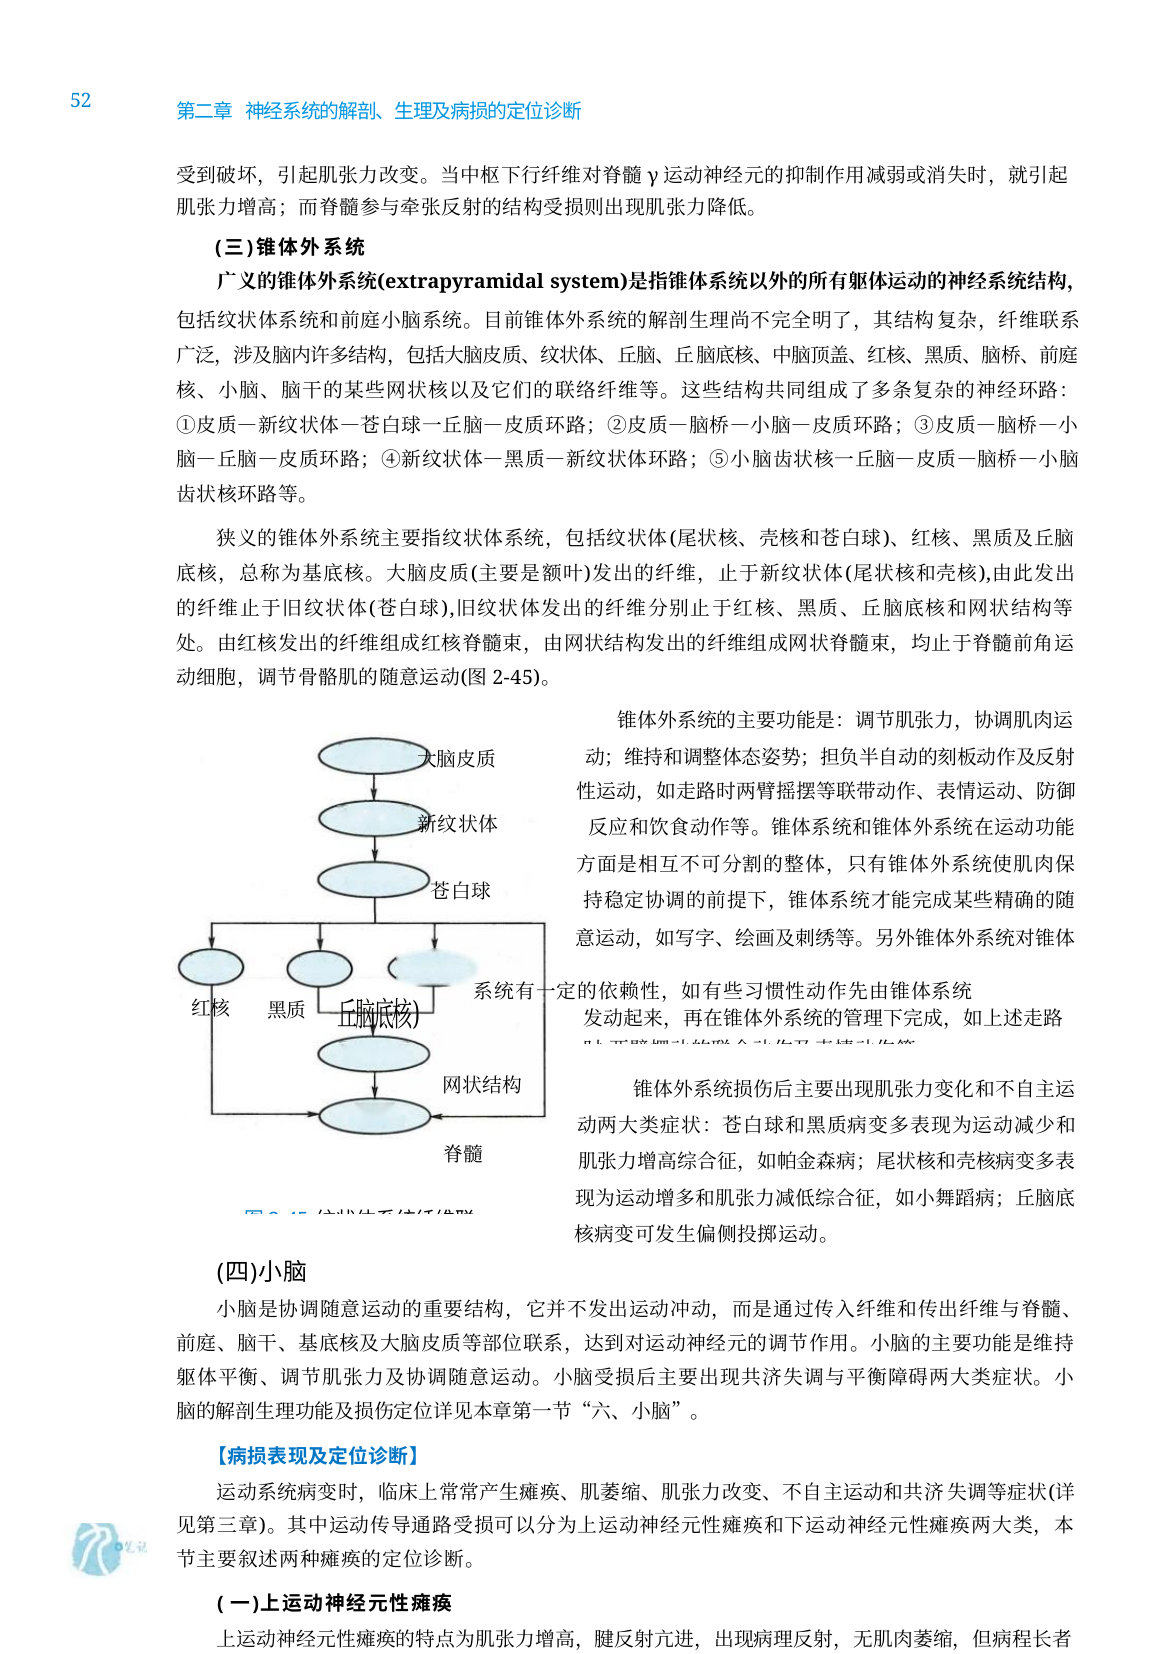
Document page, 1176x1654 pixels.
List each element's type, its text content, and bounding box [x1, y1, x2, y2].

text 动两大类症状：苍白球和黑质病变多表现为运动减少和 [172, 1112, 1076, 1138]
text (四)小脑 [217, 1255, 1084, 1287]
text 上运动神经元性瘫痪的特点为肌张力增高，腱反射亢进，出现病理反射，无肌肉萎缩，但病程长者 可出现失用性肌肉萎缩。上运动神经元各部位病变时瘫痪的特点为： [176, 1623, 1073, 1652]
text 意运动，如写字、绘画及刺绣等。另外锥体外系统对锥体 [172, 924, 1075, 950]
text 大脑皮质 动；维持和调整体态姿势；担负半自动的刻板动作及反射 [172, 742, 1075, 771]
text 第二章 神经系统的解剖、生理及病损的定位诊断 [176, 97, 1084, 124]
text 核病变可发生偏侧投掷运动。 [574, 1221, 1084, 1246]
picture [63, 1523, 147, 1579]
picture [479, 108, 487, 116]
picture [171, 732, 552, 1140]
text 脊髓 肌张力增高综合征，如帕金森病；尾状核和壳核病变多表 [172, 1141, 1075, 1175]
text 小脑是协调随意运动的重要结构，它并不发出运动冲动，而是通过传入纤维和传出纤维与脊髓、 前庭、脑干、基底核及大脑皮质等部位联系，达到对运动神经元的调节作用。小脑的主要功能是维持 躯体平衡、调节肌张力及协调随意运动。小脑受损后主要出现共济失调与平衡障碍两大类症状。小 脑的解剖生理功能及损伤定位详见本章第一节“六、小脑”。 [176, 1294, 1084, 1424]
text ( 一)上运动神经元性瘫痪 [217, 1589, 1084, 1616]
text 【病损表现及定位诊断】 [207, 1442, 1084, 1469]
text (三)锥体外系统 [215, 233, 1084, 260]
text 红核 黑质 丘脑底核) 系统有一定的依赖性，如有些习惯性动作先由锥体系统 [192, 960, 1084, 1023]
text 新纹状体 反应和饮食动作等。锥体系统和锥体外系统在运动功能 [172, 811, 1075, 841]
text 包括纹状体系统和前庭小脑系统。目前锥体外系统的解剖生理尚不完全明了，其结构复杂，纤维联系 广泛，涉及脑内许多结构，包括大脑皮质、纹状体、丘脑、丘脑底核、中脑顶盖、红核、黑质、脑桥、前庭 核、小脑、脑干的某些网状核以及它们的联络纤维等。这些结构共同组成了多条复杂的神经环路： ①皮质—新纹状体—苍白球一丘脑—皮质环路；②皮质—脑桥—小脑—皮质环路；③皮质—脑桥—小 脑—丘脑—皮质环路；④新纹状体—黑质—新纹状体环路；⑤小脑齿状核一丘脑—皮质—脑桥—小脑 齿状核环路等。 [176, 304, 1080, 507]
text 受到破坏，引起肌张力改变。当中枢下行纤维对脊髓γ运动神经元的抑制作用减弱或消失时，就引起 肌张力增高；而脊髓参与牵张反射的结构受损则出现肌张力降低。 [176, 160, 1071, 220]
text 运动系统病变时，临床上常常产生瘫痪、肌萎缩、肌张力改变、不自主运动和共济失调等症状(详 见第三章)。其中运动传导通路受损可以分为上运动神经元性瘫痪和下运动神经元性瘫痪两大类，本 节主要叙述两种瘫痪的定位诊断。 [176, 1477, 1075, 1572]
text 性运动，如走路时两臂摇摆等联带动作、表情运动、防御 [172, 778, 1075, 804]
picture [566, 101, 575, 109]
text 52 [70, 91, 161, 112]
text 现为运动增多和肌张力减低综合征，如小舞蹈病；丘脑底 [172, 1185, 1075, 1211]
text 方面是相互不可分割的整体，只有锥体外系统使肌肉保 [172, 850, 1075, 876]
text 广义的锥体外系统(extrapyramidal system)是指锥体系统以外的所有躯体运动的神经系统结构， [217, 268, 1084, 293]
text 苍白球 持稳定协调的前提下，锥体系统才能完成某些精确的随 [172, 878, 1075, 914]
text 网状结构 锥体外系统损伤后主要出现肌张力变化和不自主运 [172, 1072, 1075, 1102]
text 锥体外系统的主要功能是：调节肌张力，协调肌肉运 [172, 706, 1073, 732]
text 狭义的锥体外系统主要指纹状体系统，包括纹状体(尾状核、壳核和苍白球)、红核、黑质及丘脑 底核，总称为基底核。大脑皮质(主要是额叶)发出的纤维，止于新纹状体(尾状核和壳核),由此发出 的纤维止于旧纹状体(苍白球),旧纹状体发出的纤维分别止于红核、黑质、丘脑底核和网状结构等 处。由红核发出的纤维组成红核脊髓束，由网状结构发出的纤维组成网状脊髓束，均止于脊髓前角运 动细胞，调节骨骼肌的随意运动(图2-45)。 [176, 522, 1075, 690]
